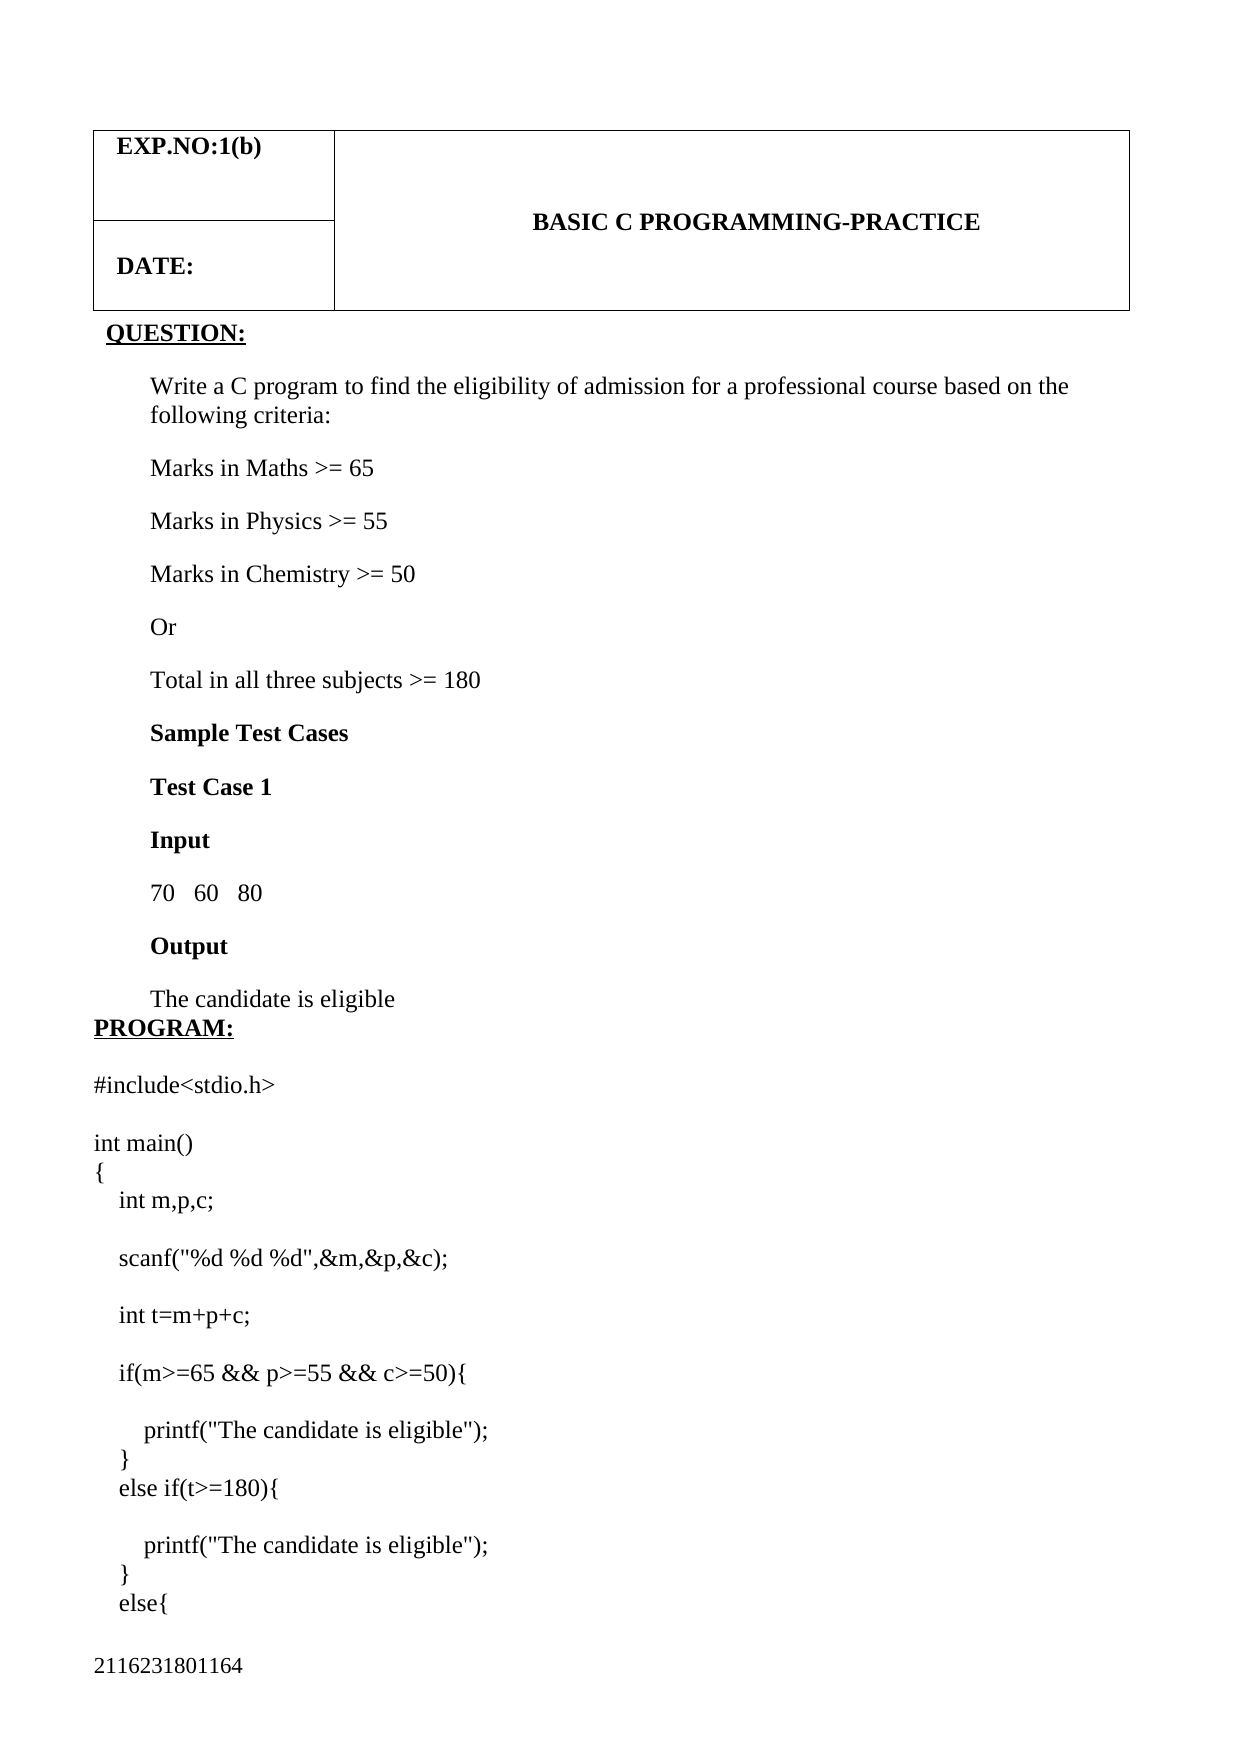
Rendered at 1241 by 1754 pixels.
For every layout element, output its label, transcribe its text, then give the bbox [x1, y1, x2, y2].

text Marks in Maths >= 65 [150, 454, 1080, 482]
table_header EXP.NO:1(b) [94, 131, 334, 220]
text else if(t>=180){ [94, 1473, 1155, 1502]
text Marks in Physics >= 55 [150, 507, 1080, 535]
text else{ [94, 1588, 1155, 1617]
text Sample Test Cases [150, 719, 1080, 747]
text int t=m+p+c; [94, 1301, 1155, 1329]
text Total in all three subjects >= 180 [150, 666, 1080, 694]
text printf("The candidate is eligible"); [94, 1416, 1155, 1444]
text Write a C program to find the eligibility of admission for a professional course based on the following criteria: [150, 372, 1080, 429]
text int m,p,c; [94, 1186, 1155, 1214]
text { [94, 1157, 1155, 1186]
text Marks in Chemistry >= 50 [150, 560, 1080, 588]
text #include<stdio.h> [94, 1071, 1155, 1099]
text QUESTION: [106, 318, 1155, 347]
table_cell DATE: [94, 221, 334, 310]
text 70 60 80 [150, 879, 1080, 907]
text Output [150, 932, 1080, 960]
text Test Case 1 [150, 772, 1080, 801]
table_header BASIC C PROGRAMMING-PRACTICE [335, 131, 1129, 310]
text printf("The candidate is eligible"); [94, 1531, 1155, 1559]
text } [94, 1559, 1155, 1588]
text } [94, 1444, 1155, 1473]
text Or [150, 613, 1080, 641]
text PROGRAM: [94, 1013, 1155, 1042]
text The candidate is eligible [150, 985, 1080, 1013]
text if(m>=65 && p>=55 && c>=50){ [94, 1358, 1155, 1387]
text int main() [94, 1128, 1155, 1157]
text Input [150, 826, 1080, 854]
text scanf("%d %d %d",&m,&p,&c); [94, 1243, 1155, 1272]
